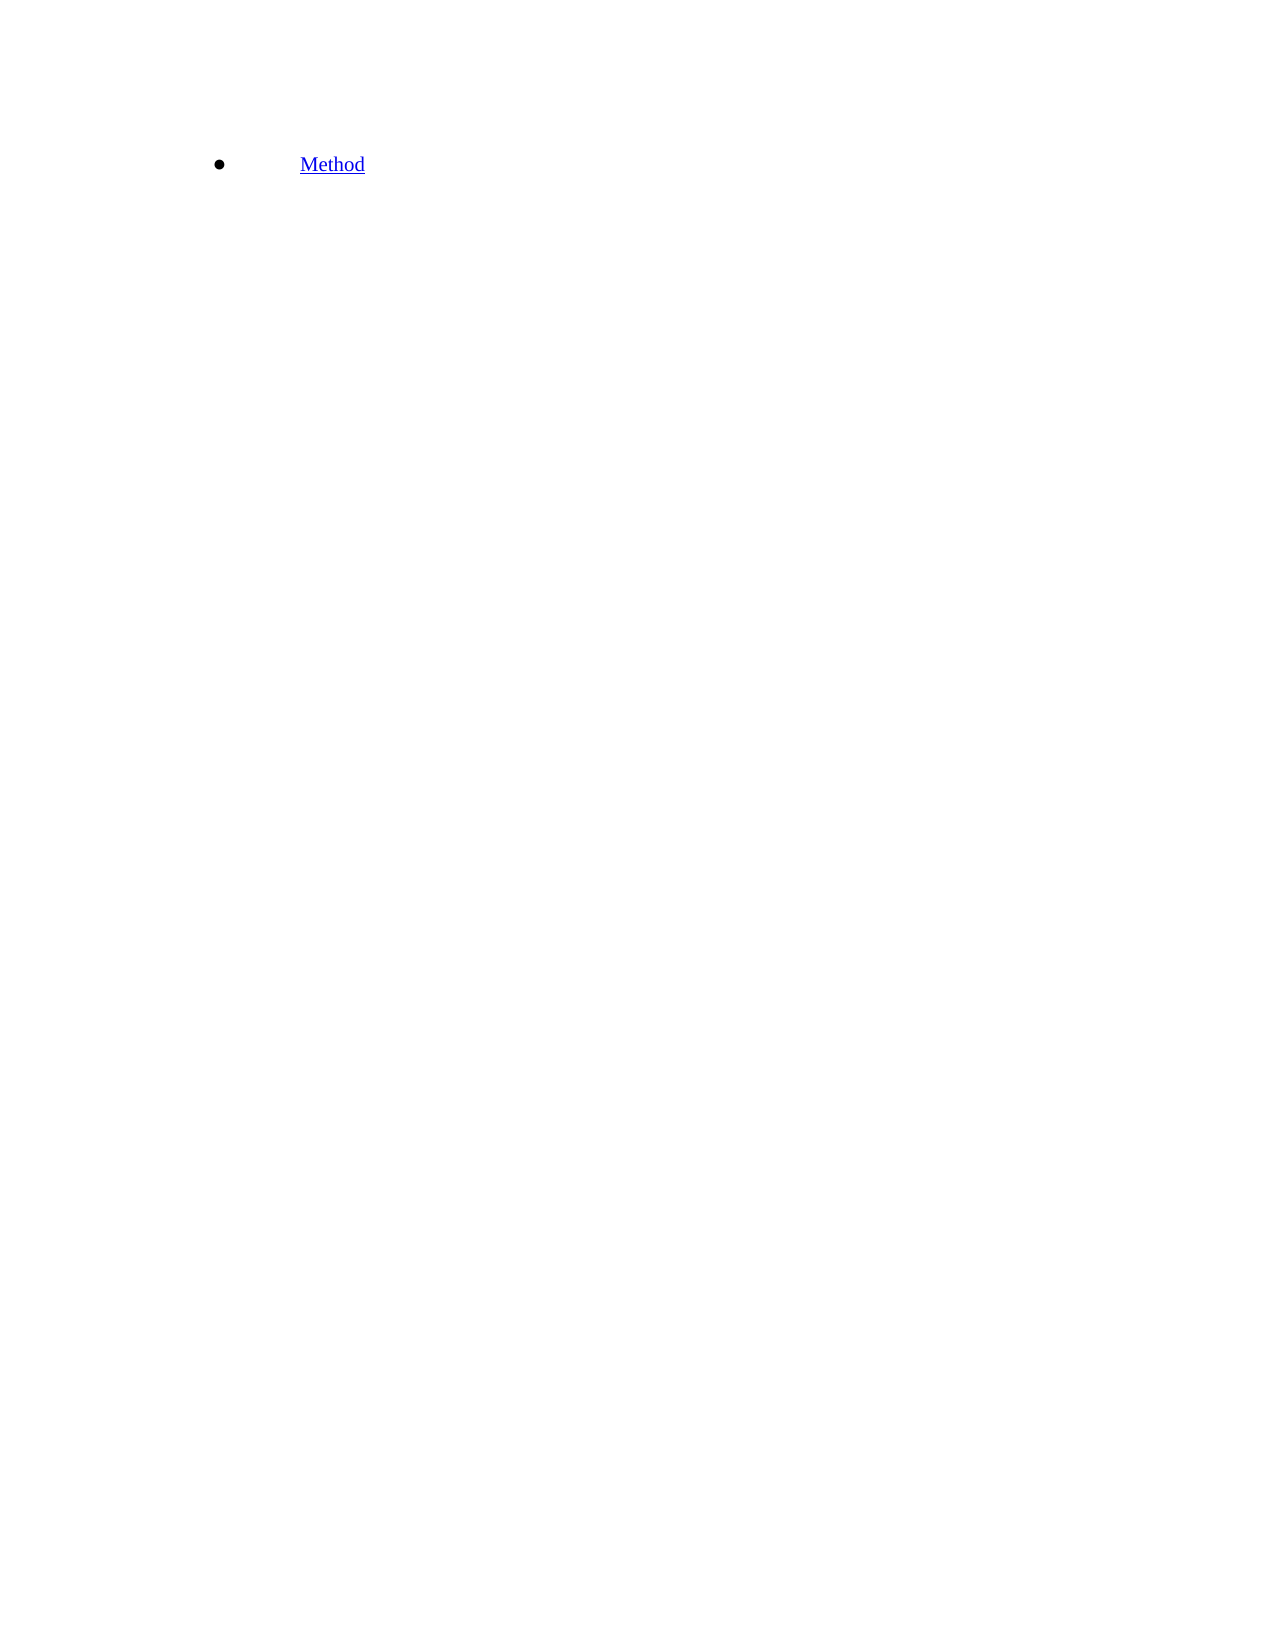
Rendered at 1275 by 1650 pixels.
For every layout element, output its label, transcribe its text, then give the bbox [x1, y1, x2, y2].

list Method [212, 150, 1125, 176]
